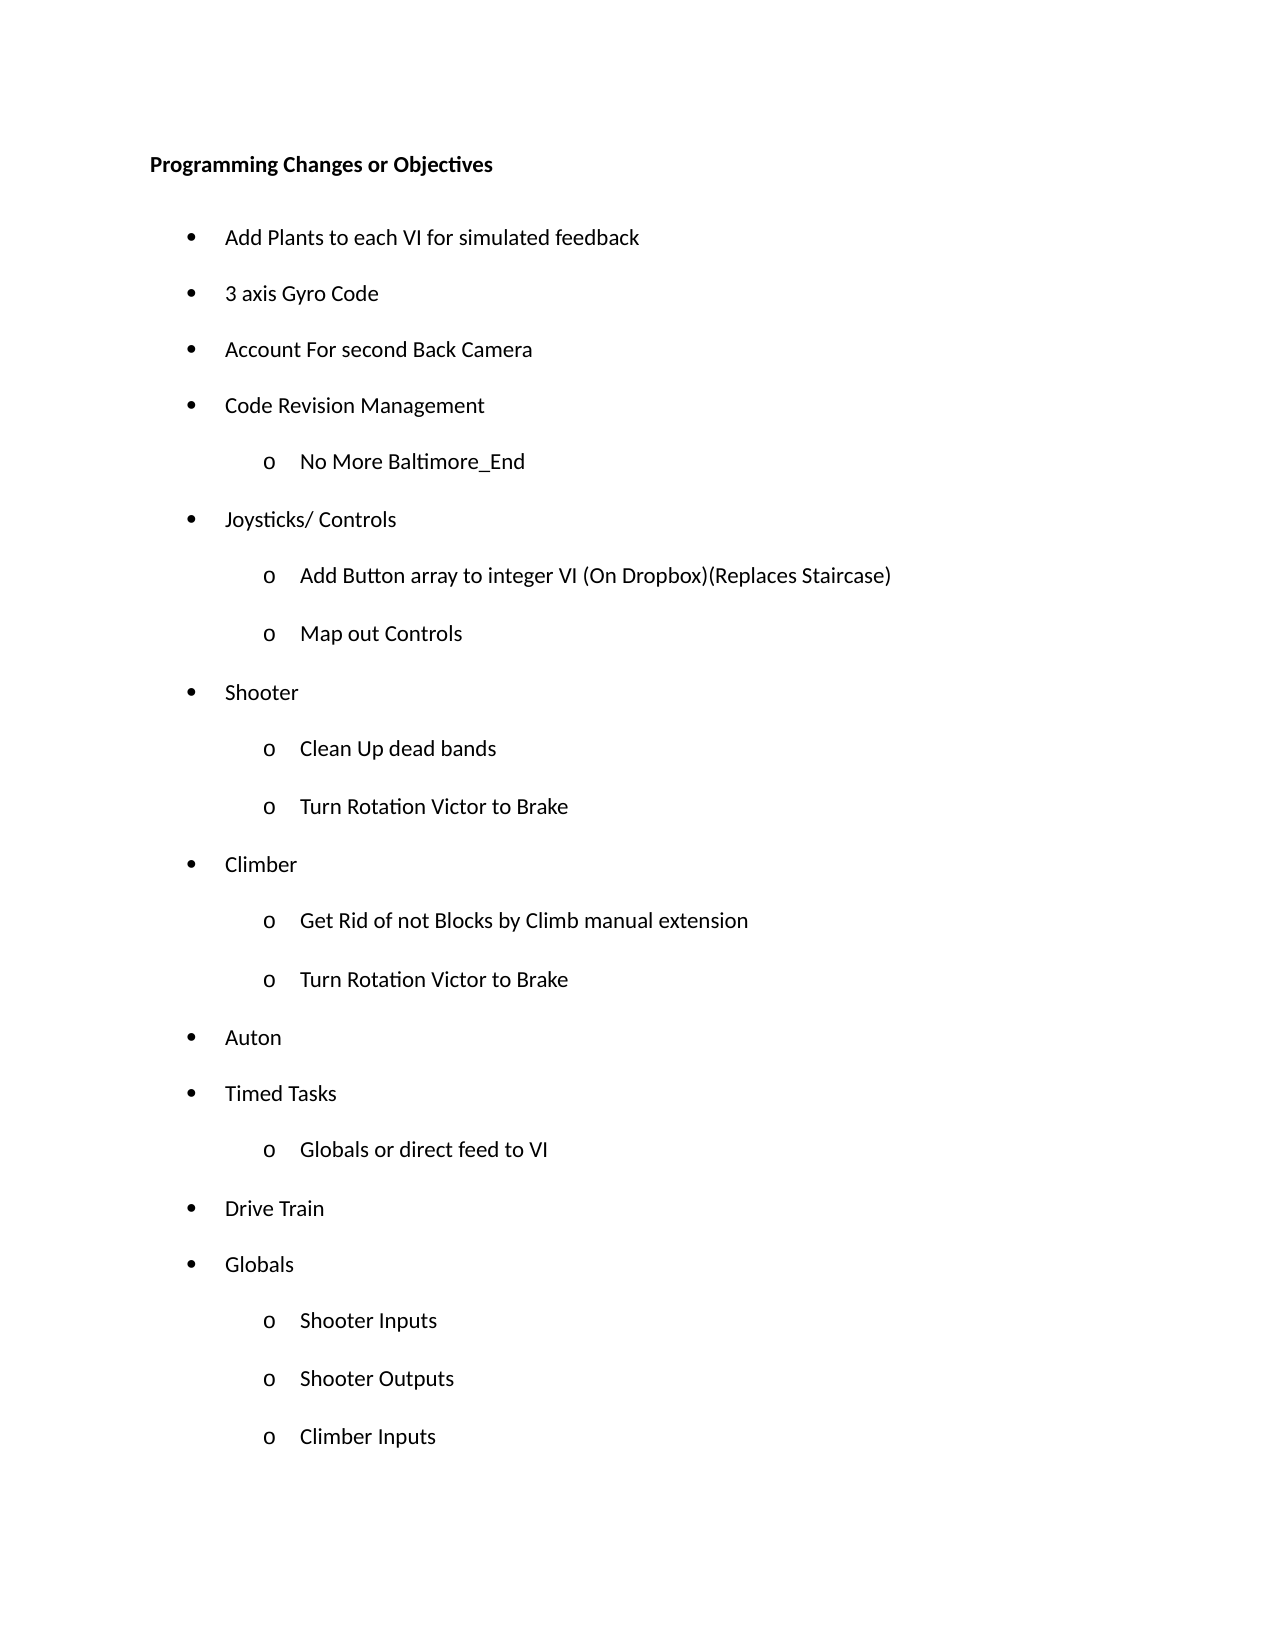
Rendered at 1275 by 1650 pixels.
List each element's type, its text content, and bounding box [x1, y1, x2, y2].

list Code Revision Management [187, 391, 1125, 419]
list Turn Rotation Victor to Brake [262, 965, 1125, 994]
list Climber Inputs [262, 1422, 1125, 1452]
list Globals [187, 1250, 1125, 1278]
text Programming Changes or Objectives [150, 150, 1125, 178]
list Clean Up dead bands [262, 734, 1125, 763]
list Globals or direct feed to VI [262, 1135, 1125, 1164]
list Drive Train [187, 1194, 1125, 1222]
list 3 axis Gyro Code [187, 279, 1125, 307]
list Add Button array to integer VI (On Dropbox)(Replaces Staircase) [262, 561, 1125, 590]
list Get Rid of not Blocks by Climb manual extension [262, 907, 1125, 936]
list Map out Controls [262, 619, 1125, 649]
list Shooter Inputs [262, 1306, 1125, 1335]
list Joysticks/ Controls [187, 505, 1125, 533]
list Turn Rotation Victor to Brake [262, 792, 1125, 821]
list Add Plants to each VI for simulated feedback [187, 223, 1125, 251]
list No More Baltimore_End [262, 447, 1125, 476]
list Timed Tasks [187, 1079, 1125, 1107]
list Shooter [187, 678, 1125, 706]
list Account For second Back Camera [187, 335, 1125, 363]
list Shooter Outputs [262, 1364, 1125, 1393]
list Climber [187, 851, 1125, 879]
list Auton [187, 1023, 1125, 1051]
